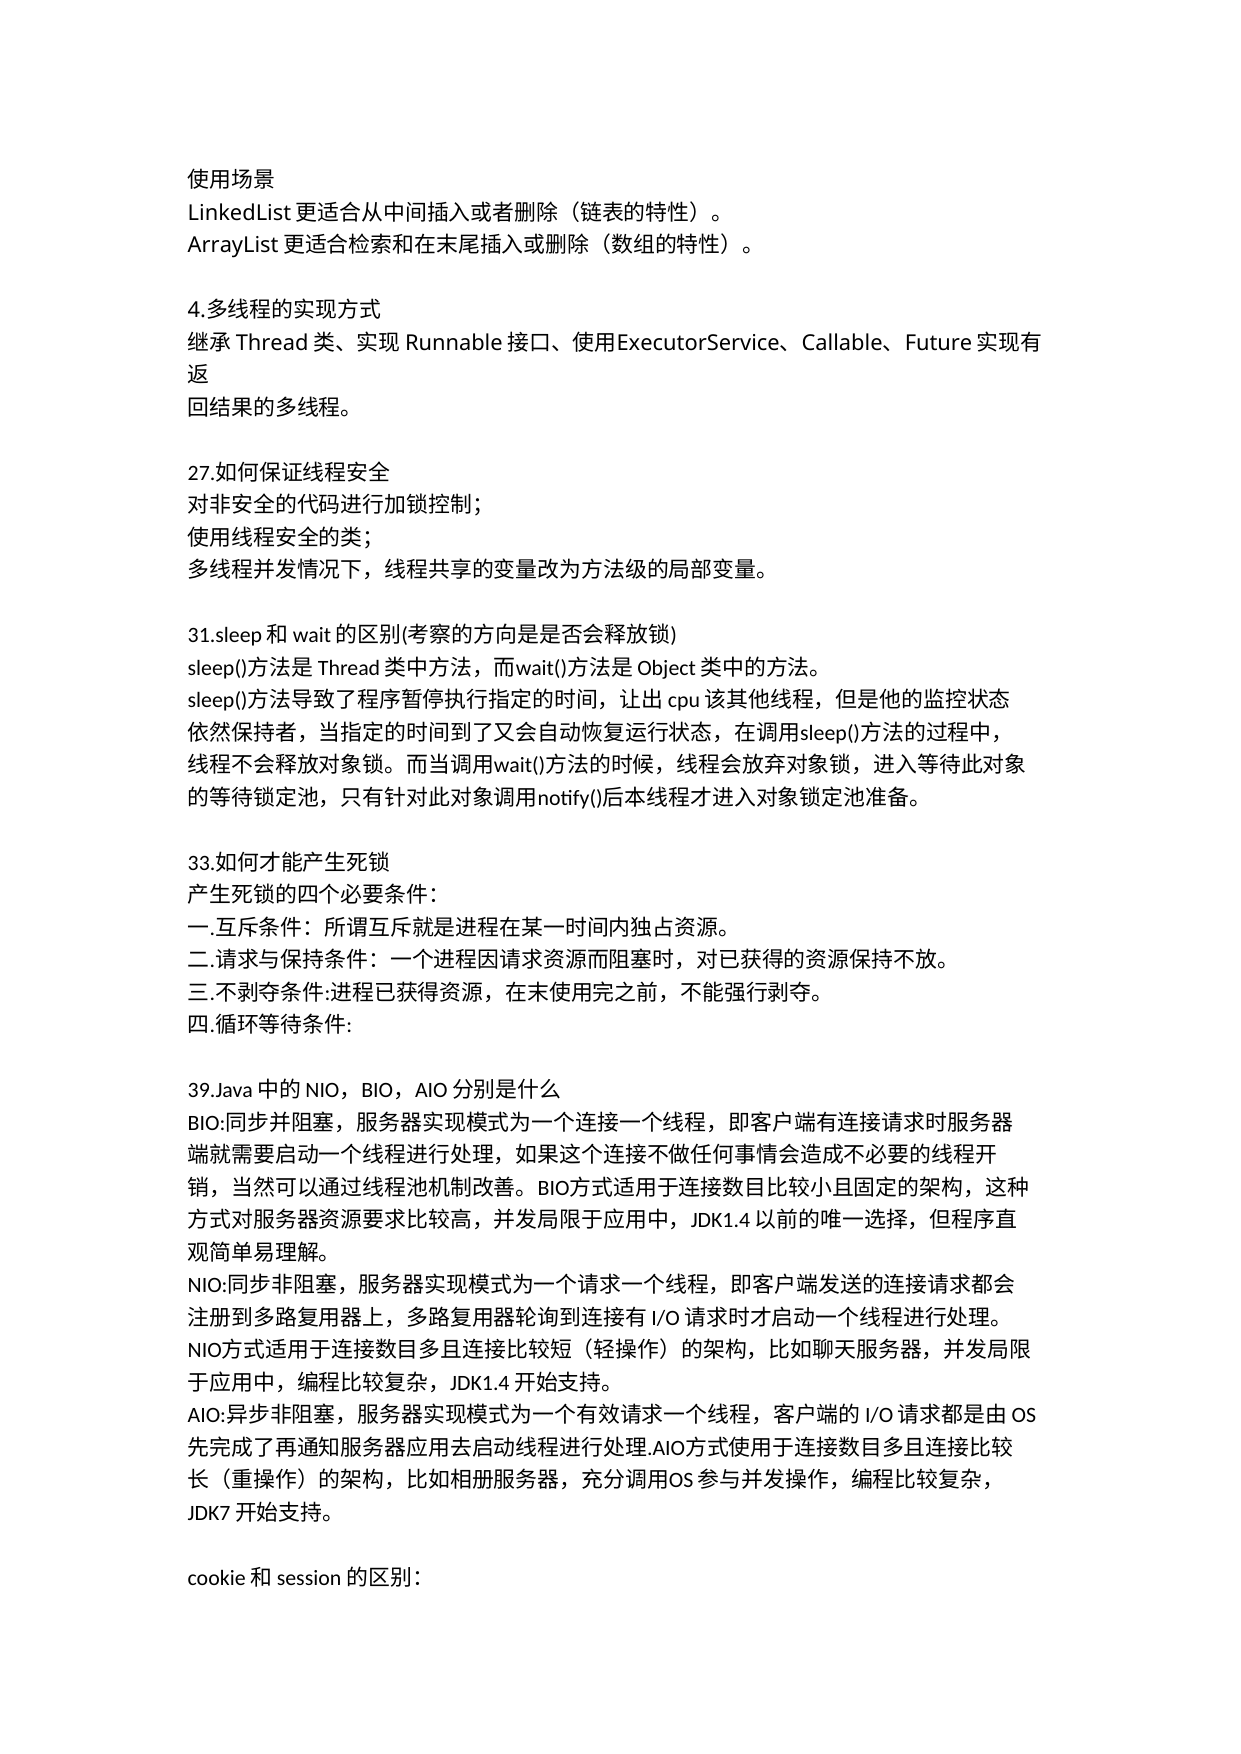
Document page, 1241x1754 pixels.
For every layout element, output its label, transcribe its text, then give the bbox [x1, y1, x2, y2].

text ⼀.互斥条件：所谓互斥就是进程在某⼀时间内独占资源。 [187, 909, 1053, 942]
text 三.不剥夺条件:进程已获得资源，在末使⽤完之前，不能强⾏剥夺。 [187, 974, 1053, 1007]
text AIO:异步⾮阻塞，服务器实现模式为⼀个有效请求⼀个线程，客户端的I/O请求都是由OS [187, 1397, 1053, 1429]
text 4.多线程的实现⽅式 [187, 292, 1053, 324]
text 33.如何才能产⽣死锁 [187, 844, 1053, 877]
text cookie 和session 的区别： [187, 1559, 1053, 1592]
text ⼆.请求与保持条件：⼀个进程因请求资源⽽阻塞时，对已获得的资源保持不放。 [187, 942, 1053, 974]
text ArrayList更适合检索和在末尾插⼊或删除（数组的特性）。 [187, 227, 1053, 259]
text 多线程并发情况下，线程共享的变量改为⽅法级的局部变量。 [187, 552, 1053, 584]
list LinkedList更适合从中间插⼊或者删除（链表的特性）。 [187, 194, 1053, 227]
text 39.Java中的NIO，BIO，AIO分别是什么 [187, 1072, 1053, 1104]
text 线程不会释放对象锁。⽽当调⽤wait()⽅法的时候，线程会放弃对象锁，进⼊等待此对象 [187, 747, 1053, 779]
text 使⽤线程安全的类； [187, 519, 1053, 552]
text ⽅式对服务器资源要求⽐较⾼，并发局限于应⽤中，JDK1.4以前的唯⼀选择，但程序直 [187, 1202, 1053, 1234]
text NIO:同步⾮阻塞，服务器实现模式为⼀个请求⼀个线程，即客户端发送的连接请求都会 [187, 1267, 1053, 1299]
text 对⾮安全的代码进⾏加锁控制； [187, 487, 1053, 519]
text JDK7开始⽀持。 [187, 1494, 1053, 1527]
text 31.sleep和wait的区别(考察的⽅向是是否会释放锁) [187, 617, 1053, 649]
text 产⽣死锁的四个必要条件： [187, 877, 1053, 909]
text 销，当然可以通过线程池机制改善。BIO⽅式适⽤于连接数⽬⽐较⼩且固定的架构，这种 [187, 1169, 1053, 1202]
text 的等待锁定池，只有针对此对象调⽤notify()后本线程才进⼊对象锁定池准备。 [187, 779, 1053, 812]
text 回结果的多线程。 [187, 389, 1053, 422]
text 27.如何保证线程安全 [187, 454, 1053, 487]
text BIO:同步并阻塞，服务器实现模式为⼀个连接⼀个线程，即客户端有连接请求时服务器 [187, 1104, 1053, 1137]
list 使⽤场景 [187, 162, 1053, 194]
text 继承Thread类、实现Runnable接⼝、使⽤ExecutorService、Callable、Future实现有返 [187, 324, 1053, 389]
text 先完成了再通知服务器应⽤去启动线程进⾏处理.AIO⽅式使⽤于连接数⽬多且连接⽐较 [187, 1429, 1053, 1462]
text 依然保持者，当指定的时间到了⼜会⾃动恢复运⾏状态，在调⽤sleep()⽅法的过程中， [187, 714, 1053, 747]
text 注册到多路复⽤器上，多路复⽤器轮询到连接有I/O请求时才启动⼀个线程进⾏处理。 [187, 1299, 1053, 1332]
text ⻓（重操作）的架构，⽐如相册服务器，充分调⽤OS参与并发操作，编程⽐较复杂， [187, 1462, 1053, 1494]
text 于应⽤中，编程⽐较复杂，JDK1.4开始⽀持。 [187, 1364, 1053, 1397]
text 观简单易理解。 [187, 1234, 1053, 1267]
text NIO⽅式适⽤于连接数⽬多且连接⽐较短（轻操作）的架构，⽐如聊天服务器，并发局限 [187, 1332, 1053, 1364]
text sleep()⽅法导致了程序暂停执⾏指定的时间，让出cpu该其他线程，但是他的监控状态 [187, 682, 1053, 714]
text sleep()⽅法是Thread类中⽅法，⽽wait()⽅法是Object类中的⽅法。 [187, 649, 1053, 682]
text 四.循环等待条件: [187, 1007, 1053, 1039]
text 端就需要启动⼀个线程进⾏处理，如果这个连接不做任何事情会造成不必要的线程开 [187, 1137, 1053, 1169]
